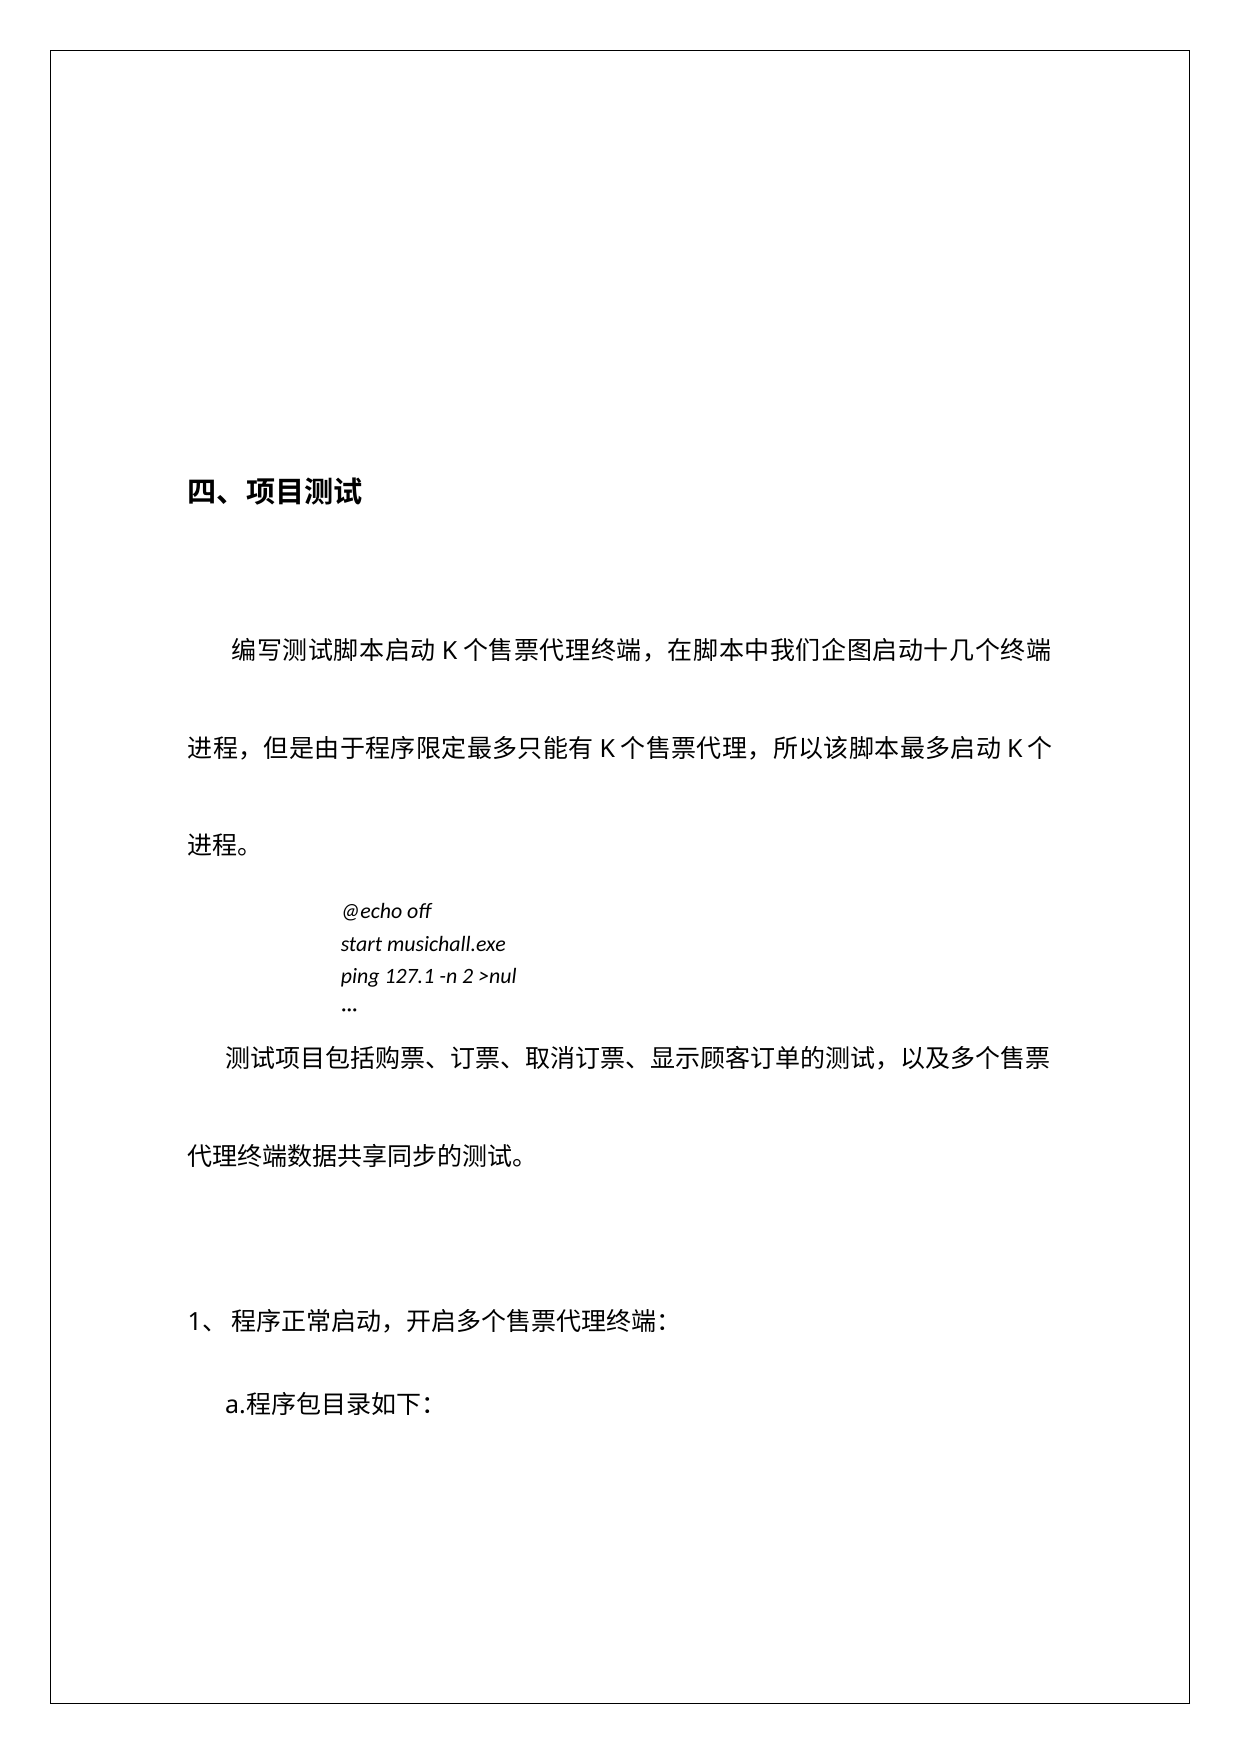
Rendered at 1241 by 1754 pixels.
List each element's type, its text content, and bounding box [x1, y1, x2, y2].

text ··· [341, 992, 1053, 1024]
text ping 127.1 -n 2 >nul [341, 959, 1053, 992]
list 程序正常启动，开启多个售票代理终端： [187, 1287, 1053, 1352]
subtitle 四、项目测试 [187, 457, 1053, 522]
text a.程序包目录如下： [187, 1370, 1053, 1435]
text @echo off [341, 894, 1053, 927]
text 编写测试脚本启动K个售票代理终端，在脚本中我们企图启动十几个终端进程，但是由于程序限定最多只能有K个售票代理，所以该脚本最多启动K个进程。 [187, 616, 1053, 876]
text 测试项目包括购票、订票、取消订票、显示顾客订单的测试，以及多个售票代理终端数据共享同步的测试。 [187, 1024, 1053, 1187]
text start musichall.exe [341, 927, 1053, 959]
